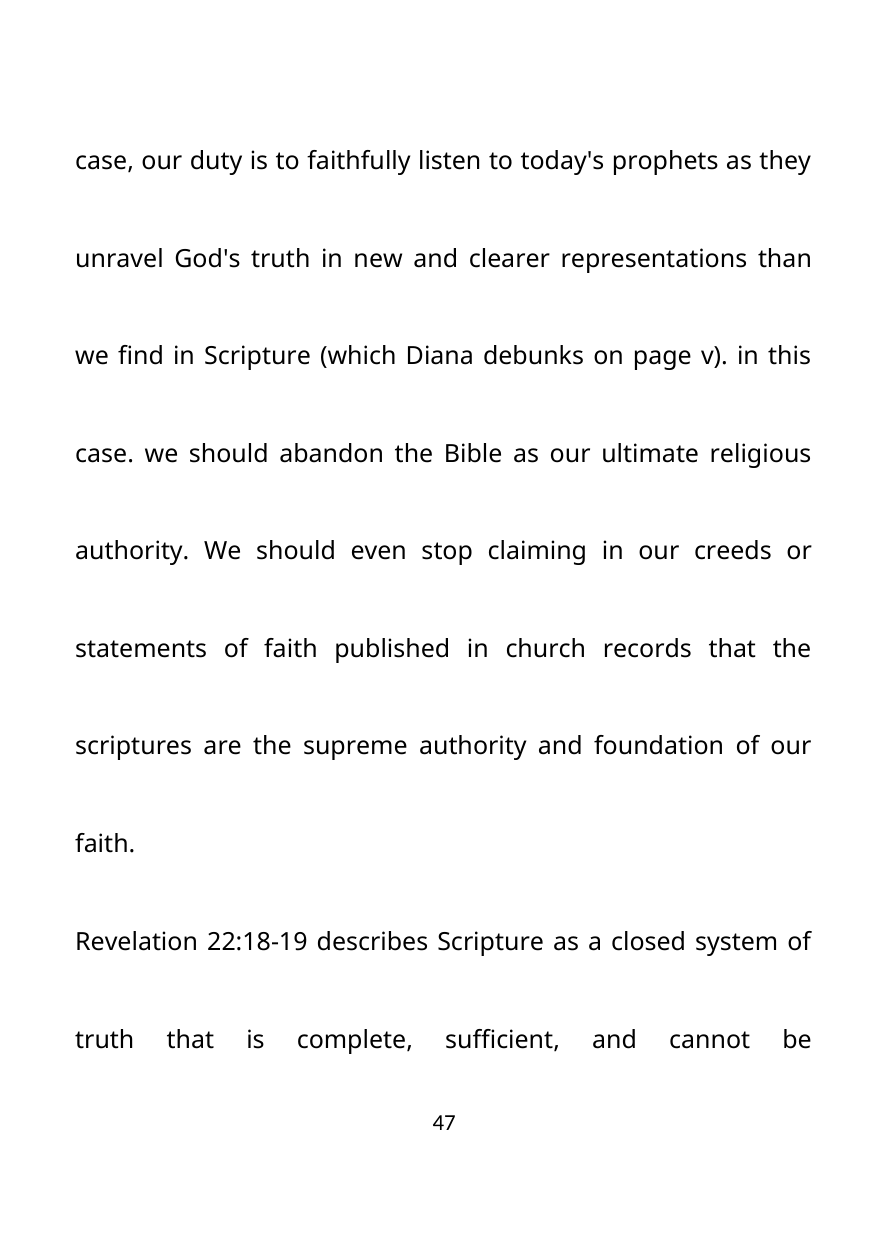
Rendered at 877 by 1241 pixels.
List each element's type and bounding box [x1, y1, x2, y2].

text [75, 909, 812, 1071]
text [75, 127, 812, 875]
